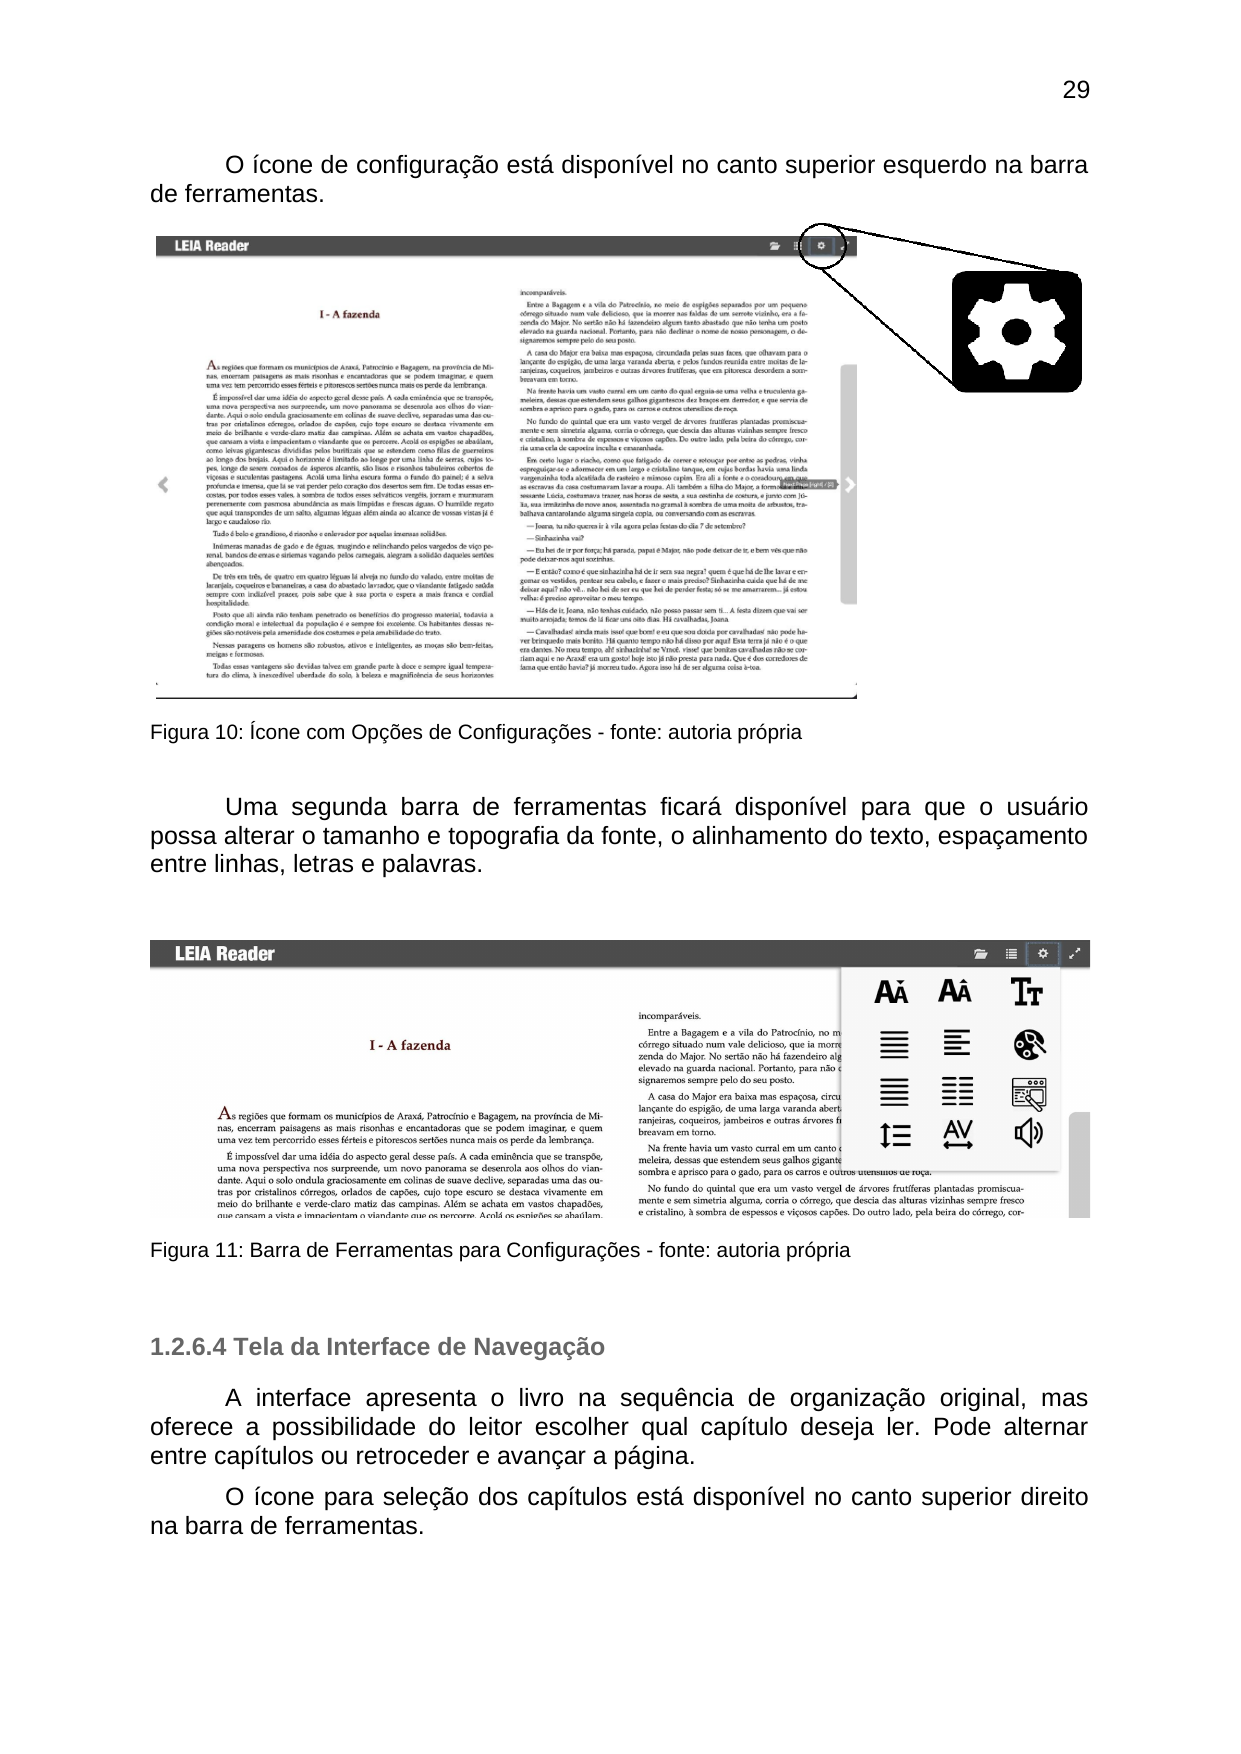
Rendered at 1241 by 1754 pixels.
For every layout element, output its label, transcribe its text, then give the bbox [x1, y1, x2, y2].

text Figura 10: Ícone com Opções de Configurações - fonte: autoria própria [150, 720, 1090, 744]
picture [150, 940, 1091, 1218]
text A interface apresenta o livro na sequência de organização original, mas oferece a possibilidade do leitor escolher qual capítulo deseja ler. Pode alternar entre capítulos ou retroceder e avançar a página. [150, 1383, 1090, 1470]
picture [150, 220, 1091, 708]
text Uma segunda barra de ferramentas ficará disponível para que o usuário possa alterar o tamanho e topografia da fonte, o alinhamento do texto, espaçamento entre linhas, letras e palavras. [150, 792, 1090, 878]
subtitle 1.2.6.4 Tela da Interface de Navegação [150, 1332, 1090, 1361]
text O ícone de configuração está disponível no canto superior esquerdo na barra de ferramentas. [150, 150, 1090, 207]
text O ícone para seleção dos capítulos está disponível no canto superior direito na barra de ferramentas. [150, 1482, 1090, 1540]
text Figura 11: Barra de Ferramentas para Configurações - fonte: autoria própria [150, 1238, 1090, 1262]
